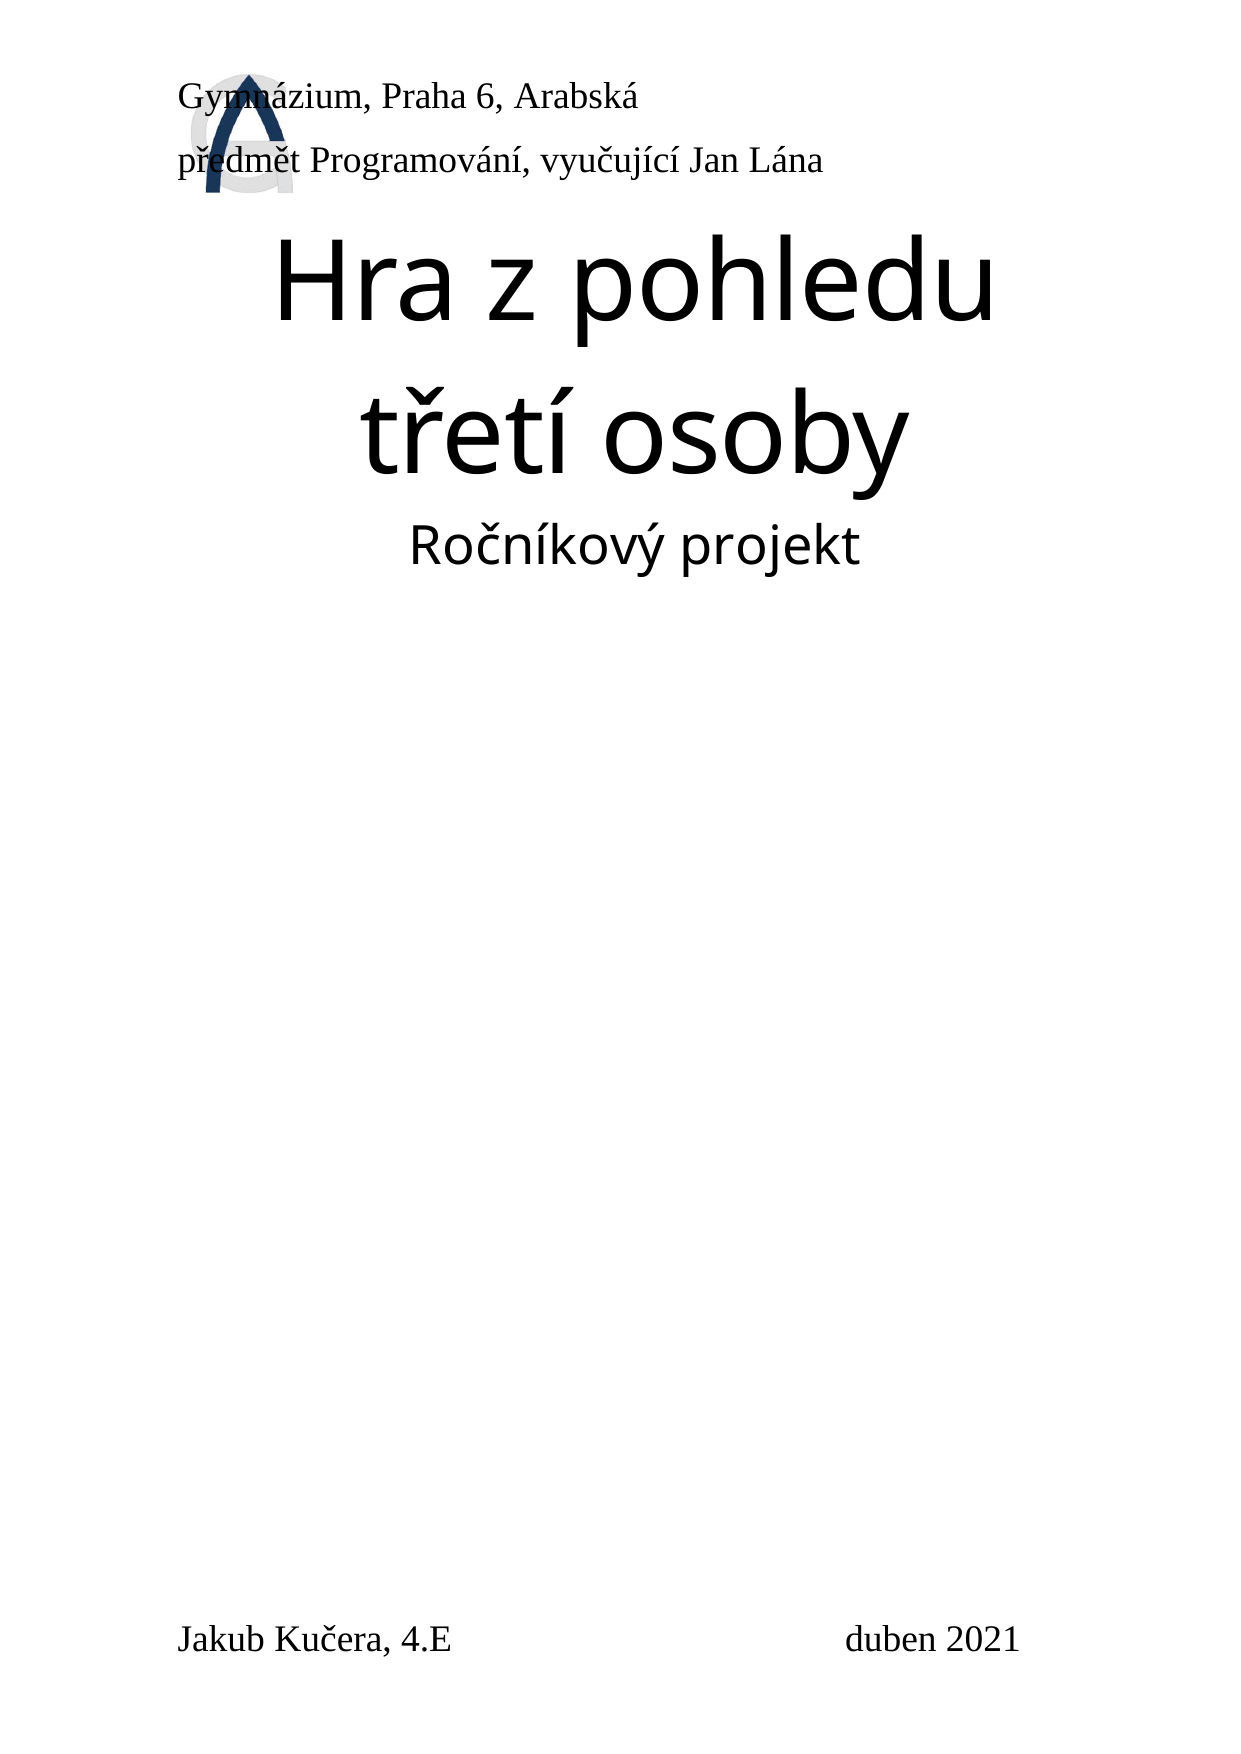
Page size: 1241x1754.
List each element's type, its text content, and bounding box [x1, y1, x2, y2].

text Hra z pohledu třetí osoby [177, 200, 1092, 507]
text Ročníkový projekt [177, 507, 1092, 581]
picture [177, 70, 305, 198]
